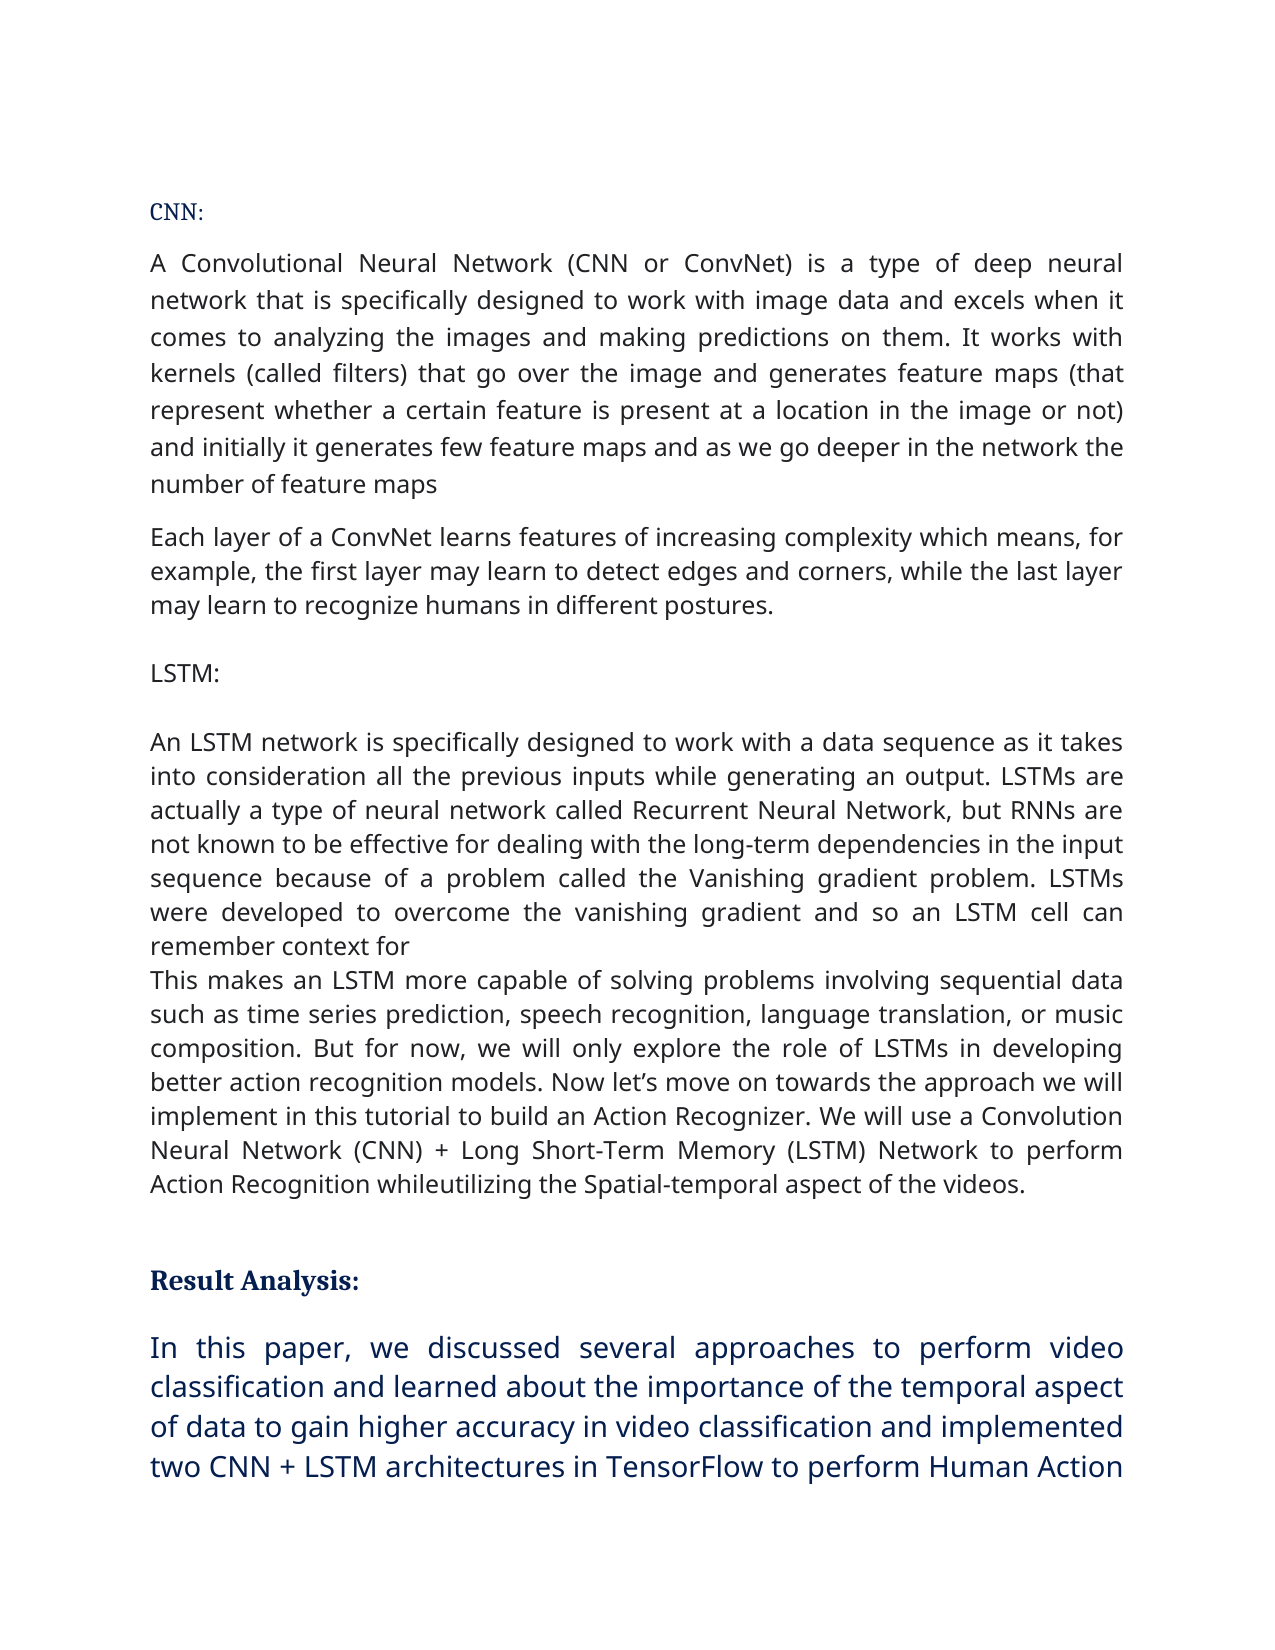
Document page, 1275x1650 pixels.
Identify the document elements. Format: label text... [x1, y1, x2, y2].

text A Convolutional Neural Network (CNN or ConvNet) is a type of deep neural network that is specifically designed to work with image data and excels when it comes to analyzing the images and making predictions on them. It works with kernels (called filters) that go over the image and generates feature maps (that represent whether a certain feature is present at a location in the image or not) and initially it generates few feature maps and as we go deeper in the network the number of feature maps [150, 246, 1125, 501]
text This makes an LSTM more capable of solving problems involving sequential data such as time series prediction, speech recognition, language translation, or music composition. But for now, we will only explore the role of LSTMs in developing better action recognition models. Now let’s move on towards the approach we will implement in this tutorial to build an Action Recognizer. We will use a Convolution Neural Network (CNN) + Long Short-Term Memory (LSTM) Network to perform Action Recognition whileutilizing the Spatial-temporal aspect of the videos. [150, 963, 1125, 1201]
text LSTM: [150, 656, 1125, 690]
text An LSTM network is specifically designed to work with a data sequence as it takes into consideration all the previous inputs while generating an output. LSTMs are actually a type of neural network called Recurrent Neural Network, but RNNs are not known to be effective for dealing with the long-term dependencies in the input sequence because of a problem called the Vanishing gradient problem. LSTMs were developed to overcome the vanishing gradient and so an LSTM cell can remember context for [150, 724, 1125, 963]
text Result Analysis: [150, 1264, 1125, 1298]
text CNN: [150, 198, 1125, 226]
text Each layer of a ConvNet learns features of increasing complexity which means, for example, the first layer may learn to detect edges and corners, while the last layer may learn to recognize humans in different postures. [150, 520, 1125, 622]
